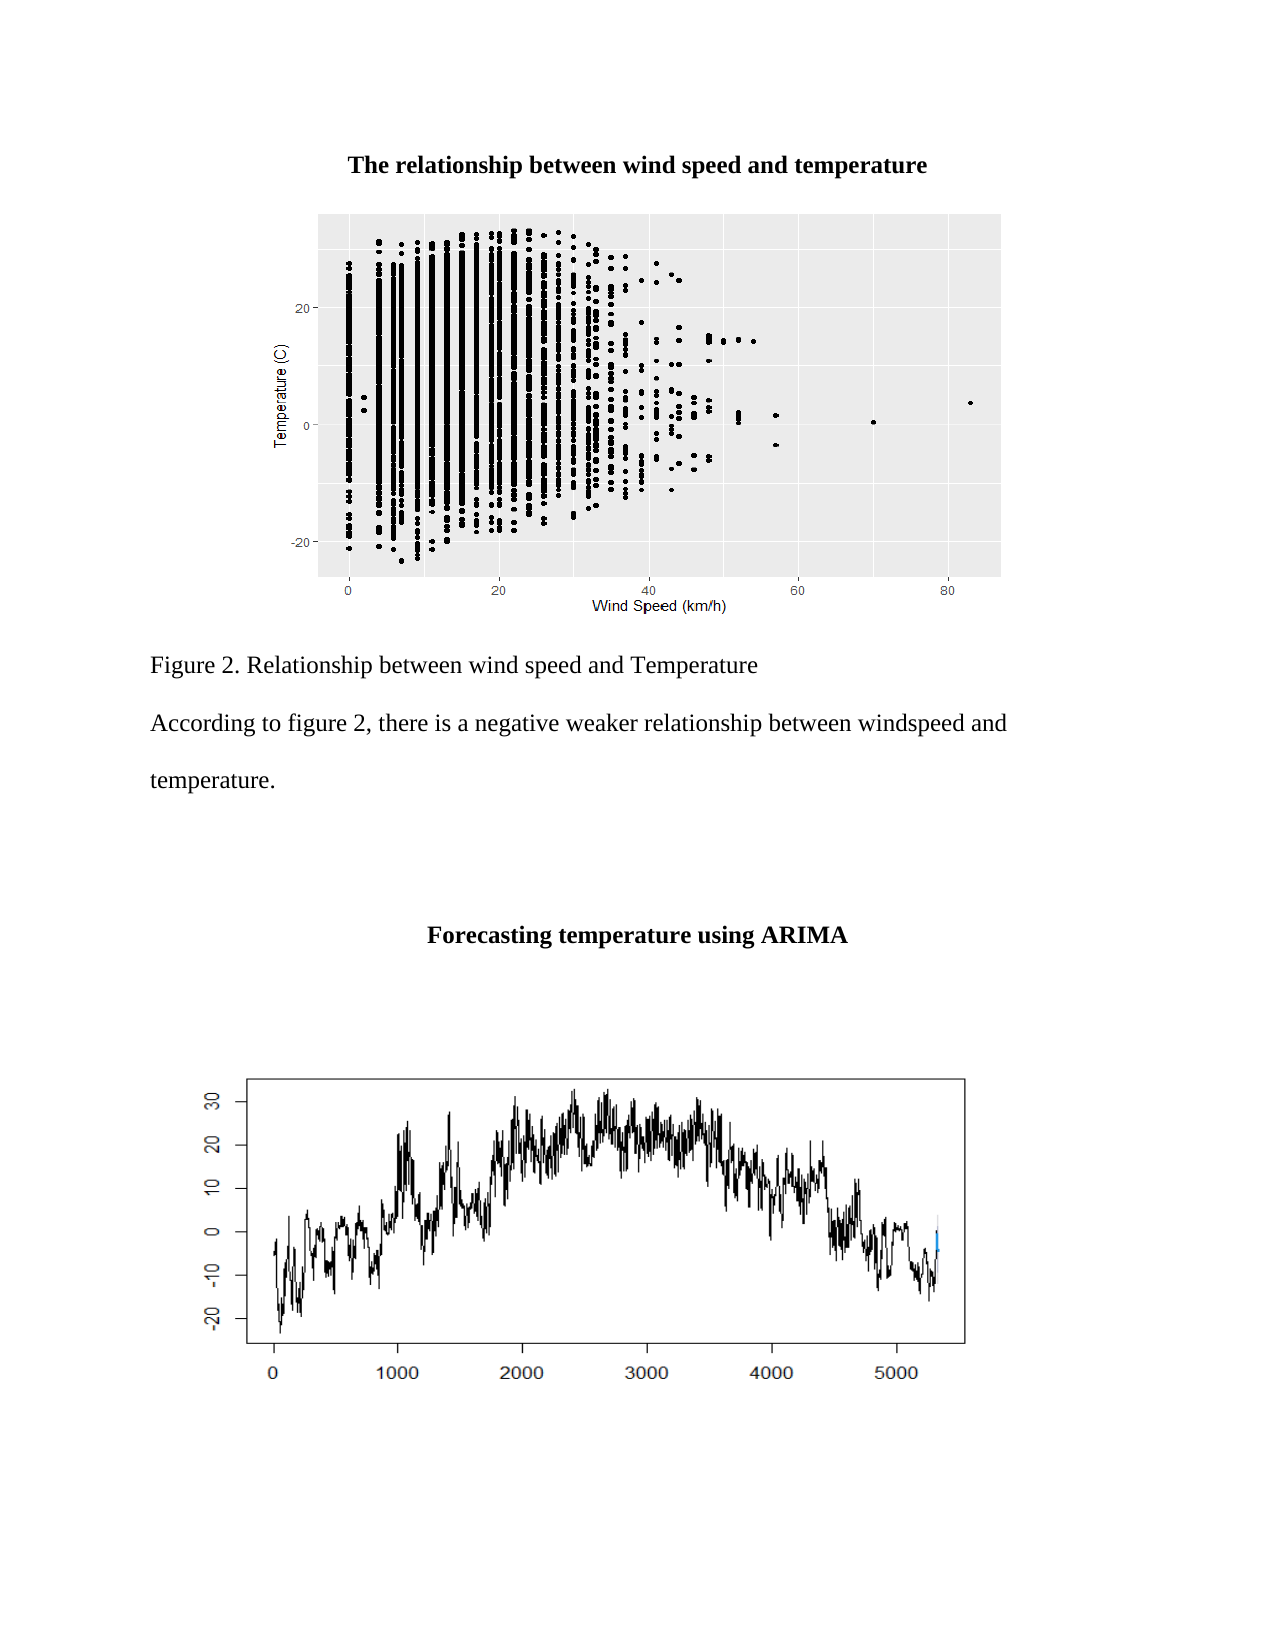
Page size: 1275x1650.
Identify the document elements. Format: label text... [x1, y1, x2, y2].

picture [150, 998, 1014, 1444]
text The relationship between wind speed and temperature [150, 150, 1125, 179]
picture [265, 207, 1010, 620]
text Figure 2. Relationship between wind speed and Temperature [150, 650, 1125, 679]
text According to figure 2, there is a negative weaker relationship between windspeed and temperature. [150, 708, 1125, 794]
text Forecasting temperature using ARIMA [150, 920, 1125, 949]
